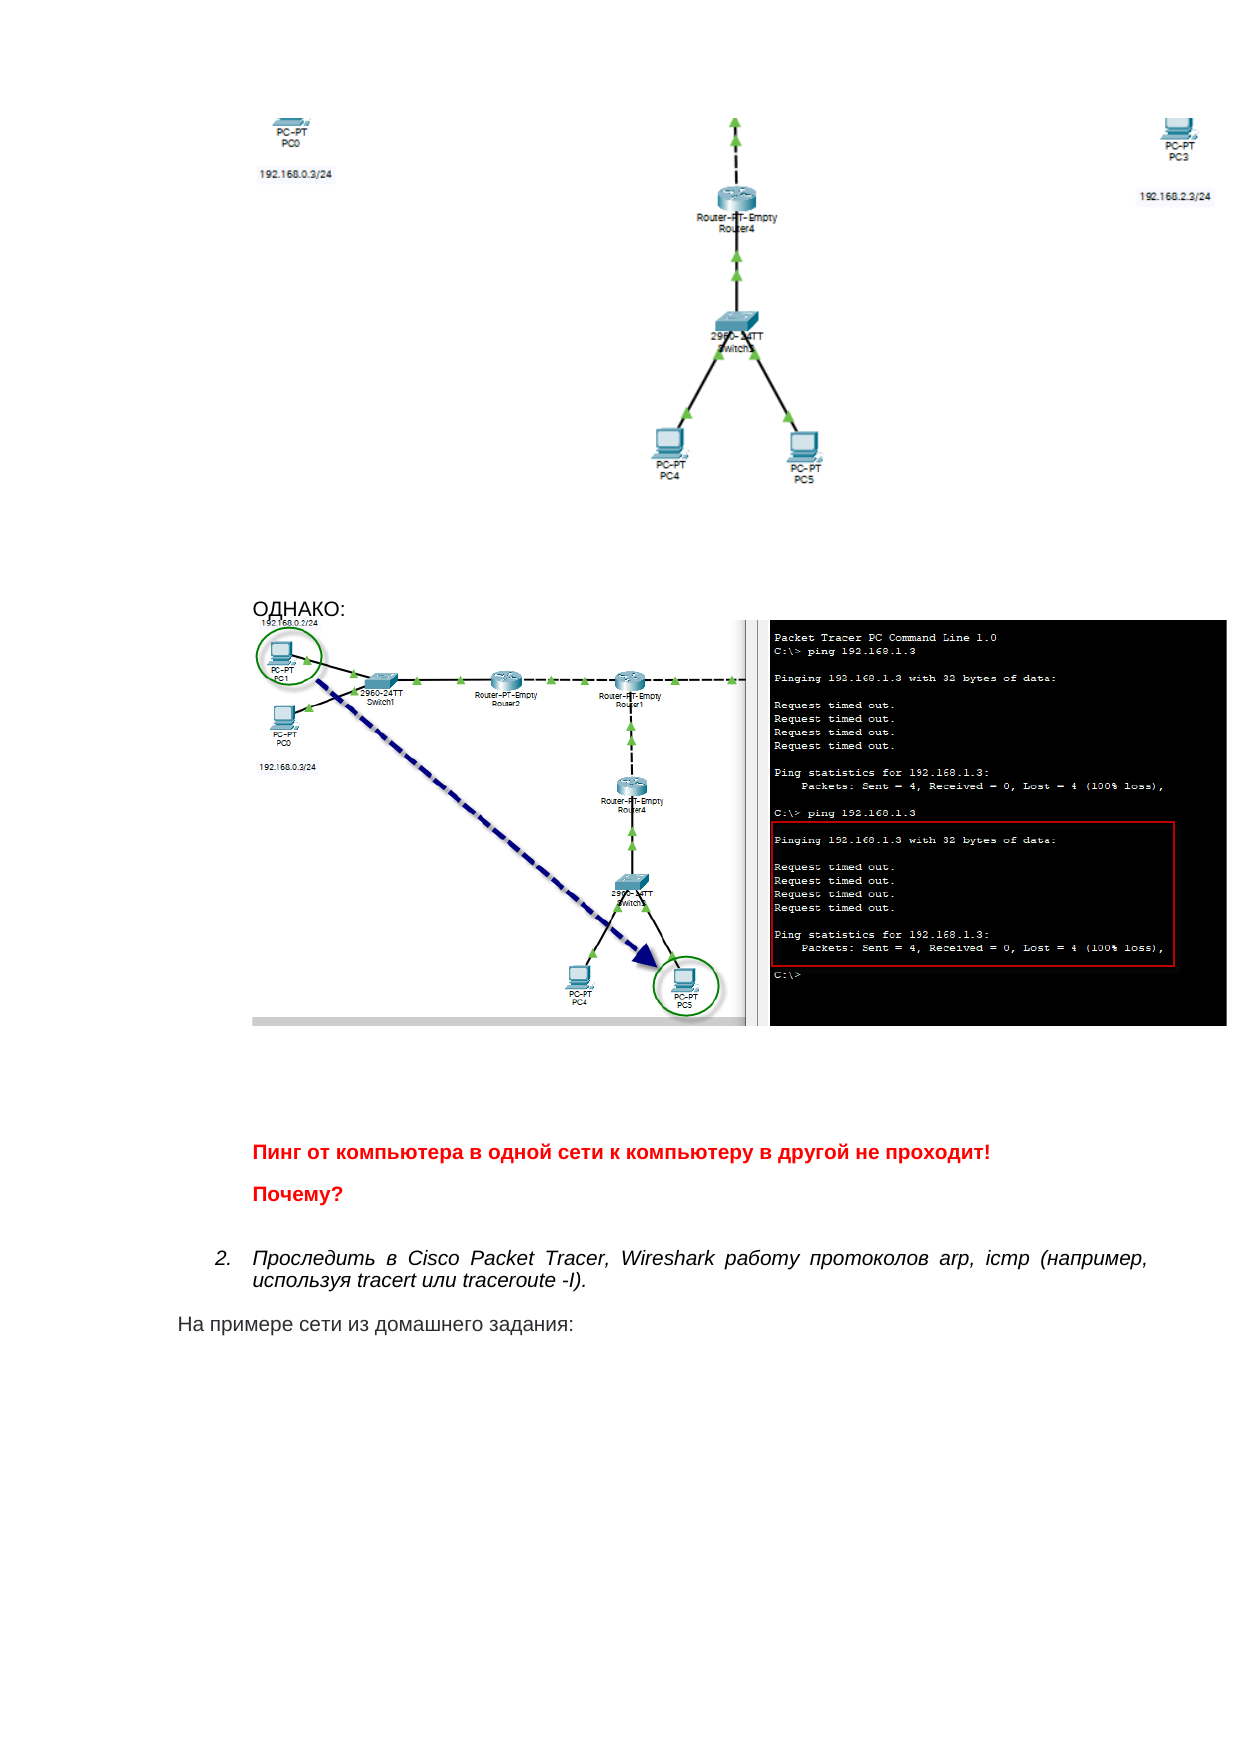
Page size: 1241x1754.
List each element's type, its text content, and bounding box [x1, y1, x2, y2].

text На примере сети из домашнего задания: [177, 1312, 1152, 1336]
picture [252, 620, 1227, 1026]
list Проследить в Cisco Packet Tracer, Wireshark работу протоколов arp, icmp (например, используя tracert или traceroute -I). [215, 1248, 1152, 1291]
picture [252, 118, 1227, 487]
text Пинг от компьютера в одной сети к компьютеру в другой не проходит! [252, 1142, 1152, 1163]
text Почему? [252, 1184, 1152, 1206]
text ОДНАКО: [252, 599, 1152, 620]
